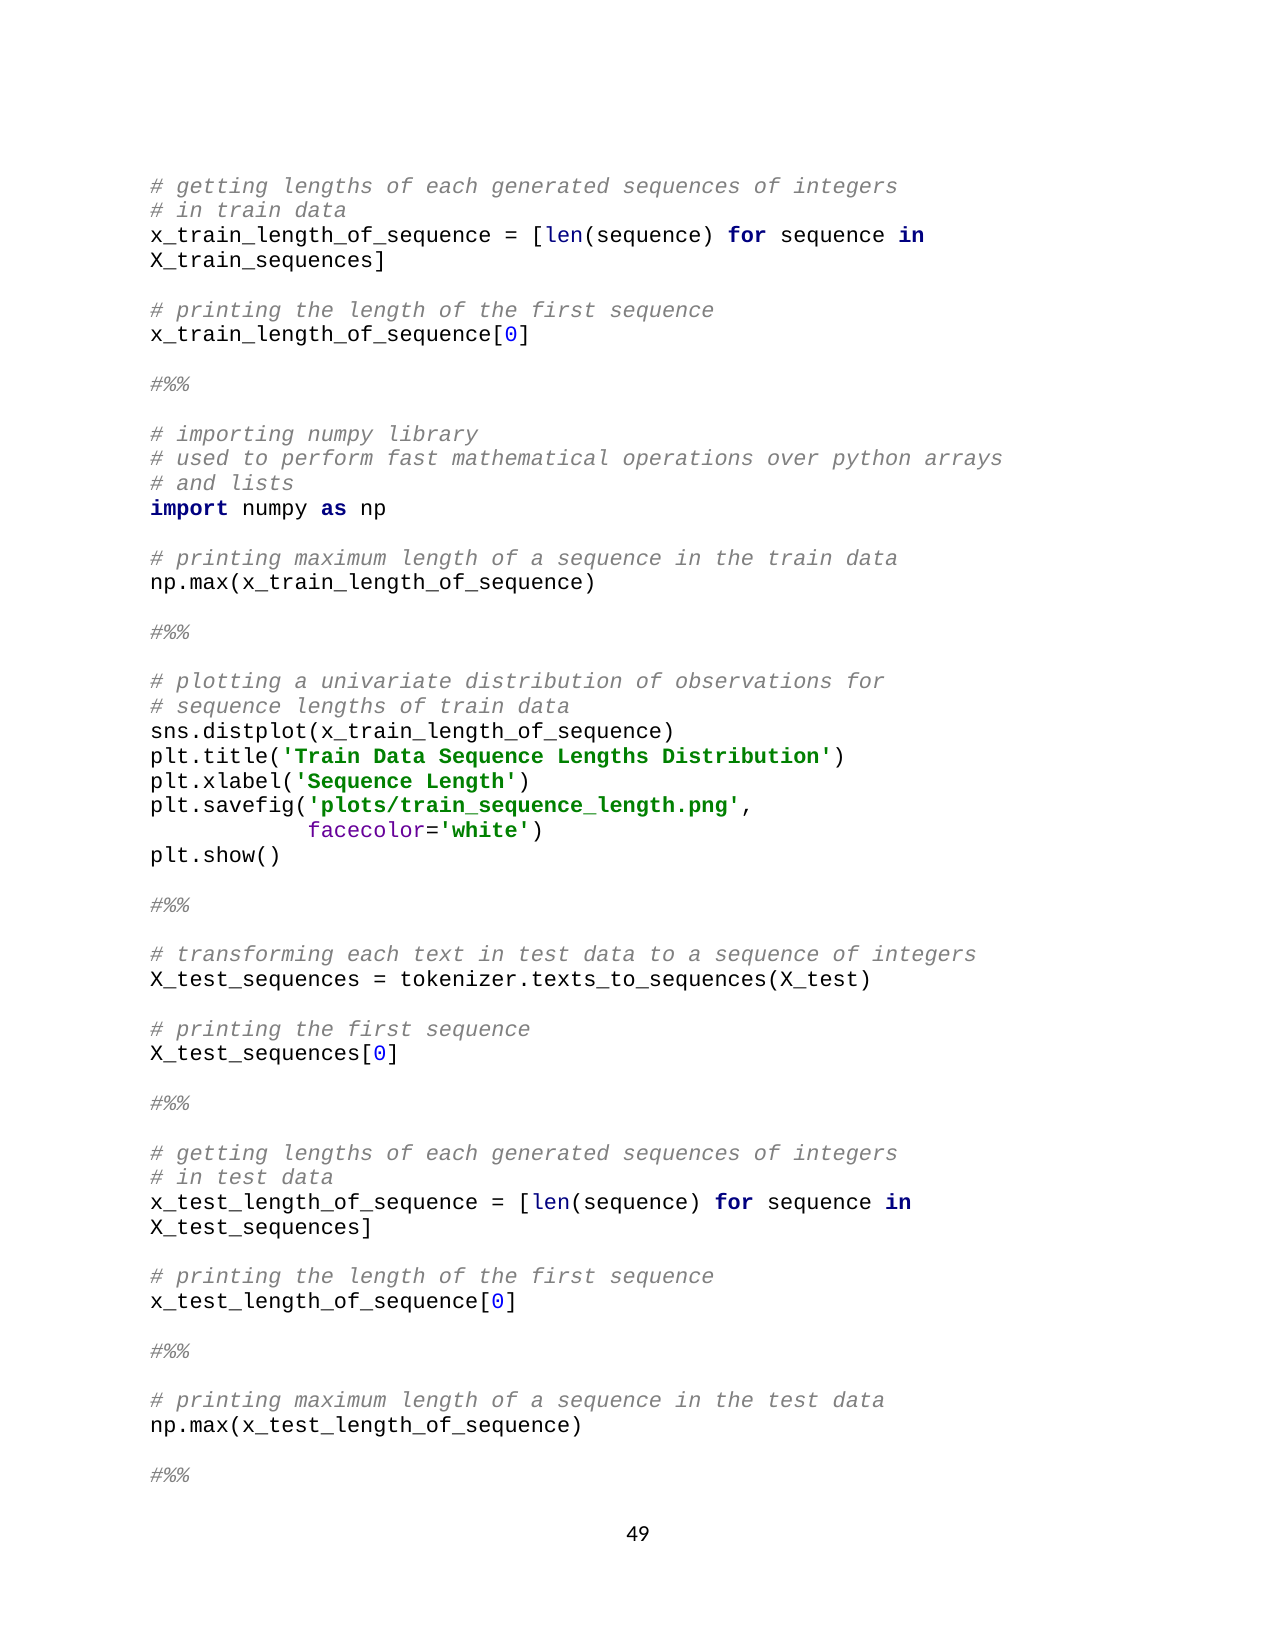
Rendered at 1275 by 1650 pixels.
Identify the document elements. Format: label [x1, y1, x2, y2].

text [150, 150, 1125, 1489]
